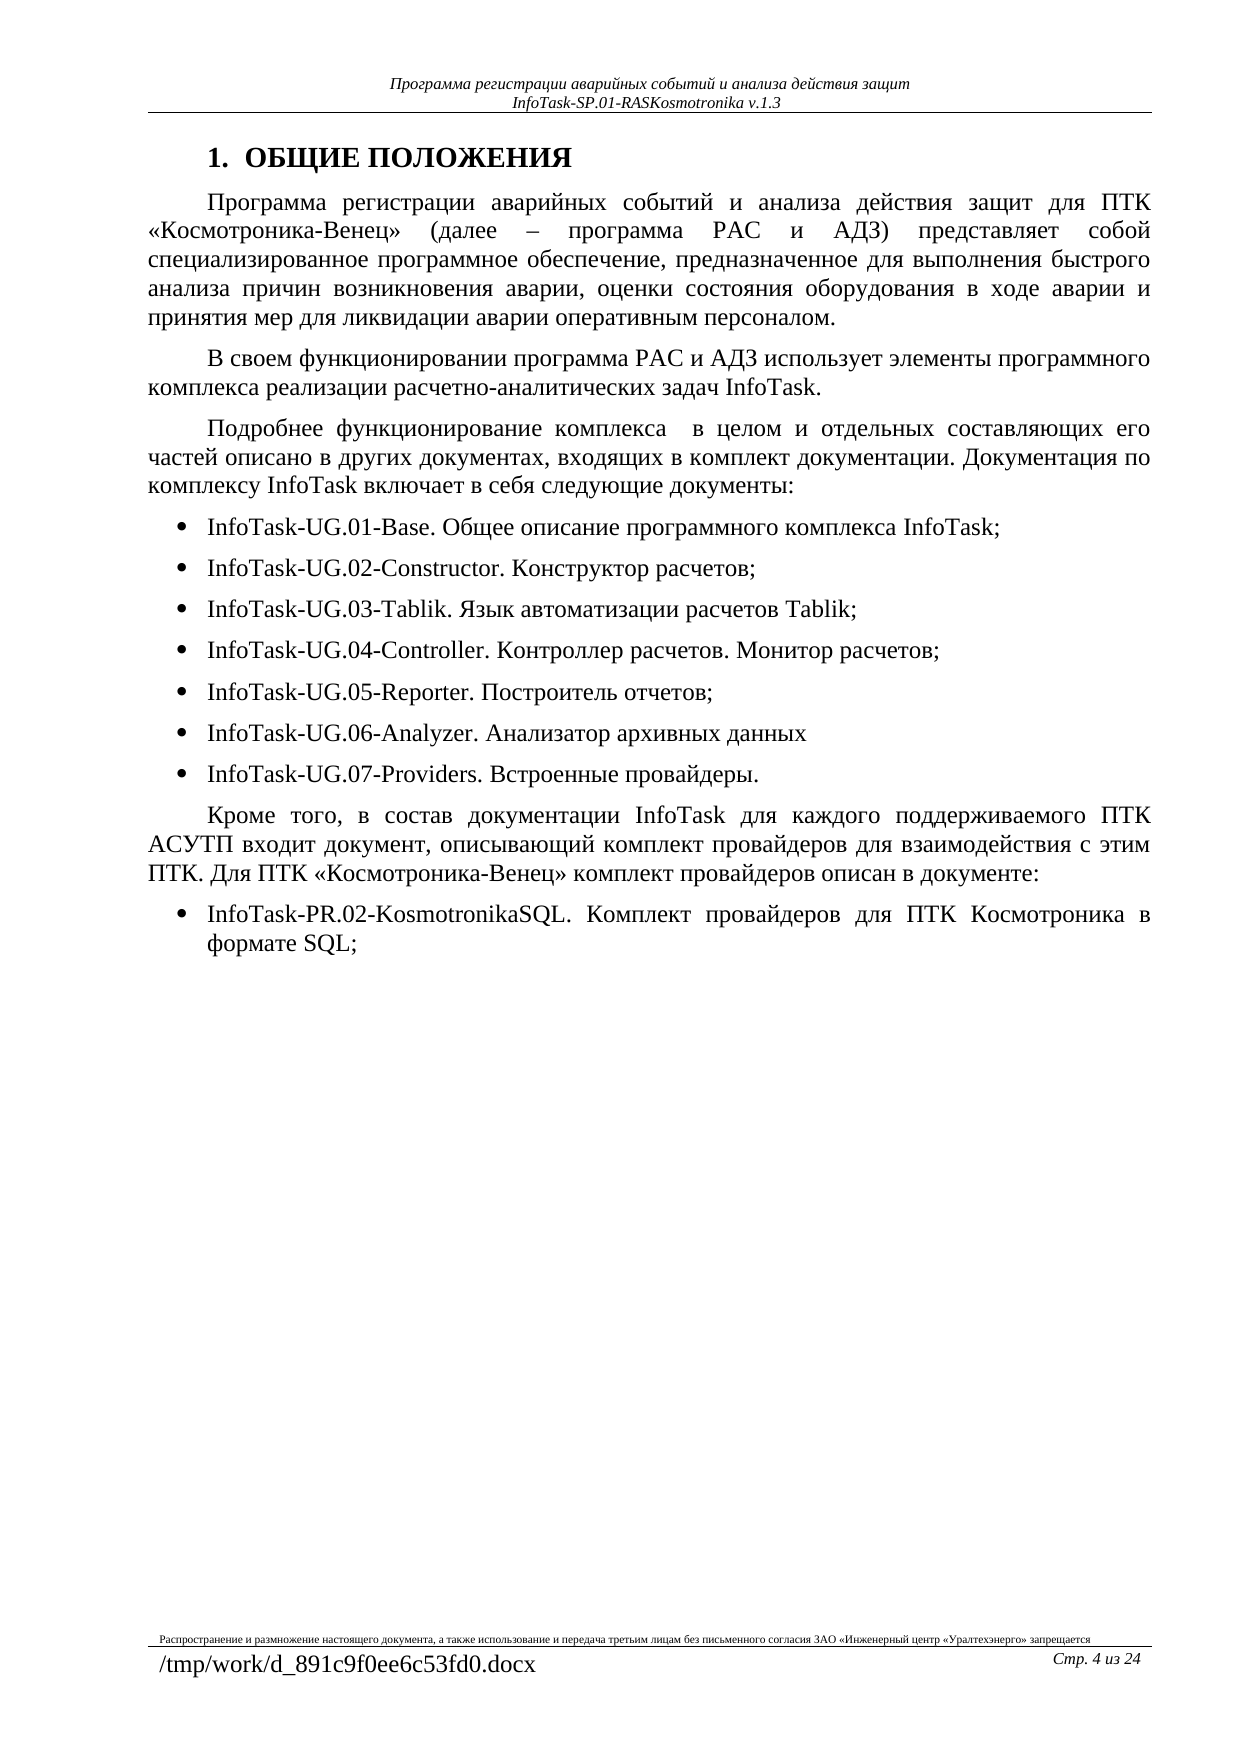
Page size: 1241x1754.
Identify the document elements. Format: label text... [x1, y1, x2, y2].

list InfoTask-UG.03-Tablik. Язык автоматизации расчетов Tablik; [177, 594, 1152, 623]
text InfoTask-PR.02-KosmotronikaSQL. Комплект провайдеров для ПТК Космотроника в формате SQL; [177, 899, 1152, 957]
list InfoTask-UG.04-Controller. Контроллер расчетов. Монитор расчетов; [177, 635, 1152, 664]
list InfoTask-UG.02-Constructor. Конструктор расчетов; [177, 553, 1152, 582]
text В своем функционировании программа РАС и АДЗ использует элементы программного комплекса реализации расчетно-аналитических задач InfoTask. [148, 343, 1152, 400]
text ОБЩИЕ ПОЛОЖЕНИЯ [207, 141, 1152, 174]
text Программа регистрации аварийных событий и анализа действия защит для ПТК «Космотроника-Венец» (далее – программа РАС и АДЗ) представляет собой специализированное программное обеспечение, предназначенное для выполнения быстрого анализа причин возникновения аварии, оценки состояния оборудования в ходе аварии и принятия мер для ликвидации аварии оперативным персоналом. [148, 187, 1152, 330]
list InfoTask-UG.01-Base. Общее описание программного комплекса InfoTask; [177, 512, 1152, 540]
list InfoTask-UG.07-Providers. Встроенные провайдеры. [177, 759, 1152, 788]
list InfoTask-UG.05-Reporter. Построитель отчетов; [177, 677, 1152, 705]
text Кроме того, в состав документации InfoTask для каждого поддерживаемого ПТК АСУТП входит документ, описывающий комплект провайдеров для взаимодействия с этим ПТК. Для ПТК «Космотроника-Венец» комплект провайдеров описан в документе: [148, 800, 1152, 887]
list InfoTask-UG.06-Analyzer. Анализатор архивных данных [177, 718, 1152, 747]
text Подробнее функционирование комплекса в целом и отдельных составляющих его частей описано в других документах, входящих в комплект документации. Документация по комплексу InfoTask включает в себя следующие документы: [148, 413, 1152, 499]
